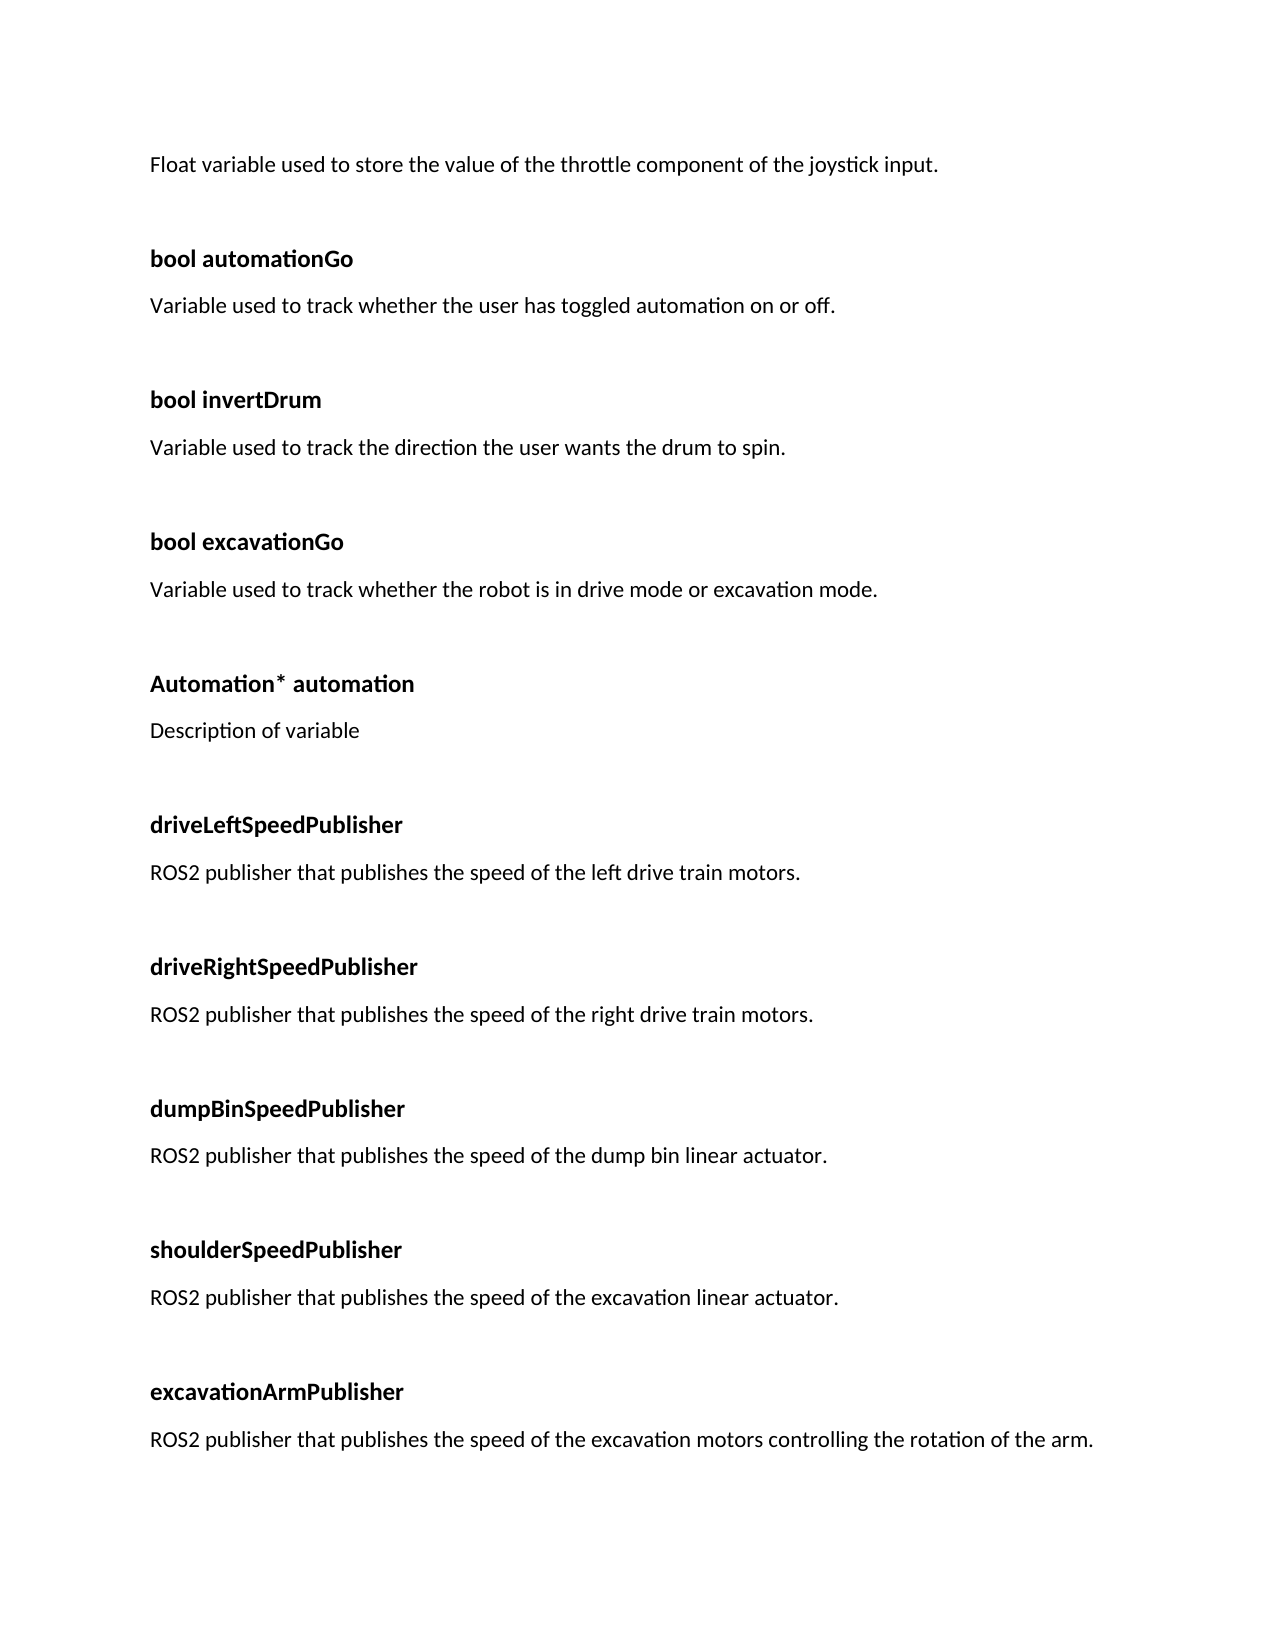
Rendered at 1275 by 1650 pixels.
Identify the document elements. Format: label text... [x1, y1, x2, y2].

text ROS2 publisher that publishes the speed of the left drive train motors. [150, 858, 1125, 886]
text Variable used to track whether the robot is in drive mode or excavation mode. [150, 575, 1125, 603]
text bool excavationGo [150, 526, 1125, 557]
text dumpBinSpeedPublisher [150, 1093, 1125, 1123]
text Float variable used to store the value of the throttle component of the joystick input. [150, 150, 1125, 178]
text driveRightSpeedPublisher [150, 951, 1125, 982]
text shoulderSpeedPublisher [150, 1234, 1125, 1265]
text bool automationGo [150, 243, 1125, 273]
text ROS2 publisher that publishes the speed of the right drive train motors. [150, 1000, 1125, 1028]
text Variable used to track the direction the user wants the drum to spin. [150, 433, 1125, 461]
text Description of variable [150, 717, 1125, 745]
text Variable used to track whether the user has toggled automation on or off. [150, 292, 1125, 320]
text driveLeftSpeedPublisher [150, 809, 1125, 840]
text excavationArmPublisher [150, 1376, 1125, 1407]
text ROS2 publisher that publishes the speed of the excavation linear actuator. [150, 1283, 1125, 1311]
text ROS2 publisher that publishes the speed of the excavation motors controlling the rotation of the arm. [150, 1425, 1125, 1453]
text bool invertDrum [150, 384, 1125, 415]
text ROS2 publisher that publishes the speed of the dump bin linear actuator. [150, 1142, 1125, 1170]
text Automation* automation [150, 668, 1125, 698]
